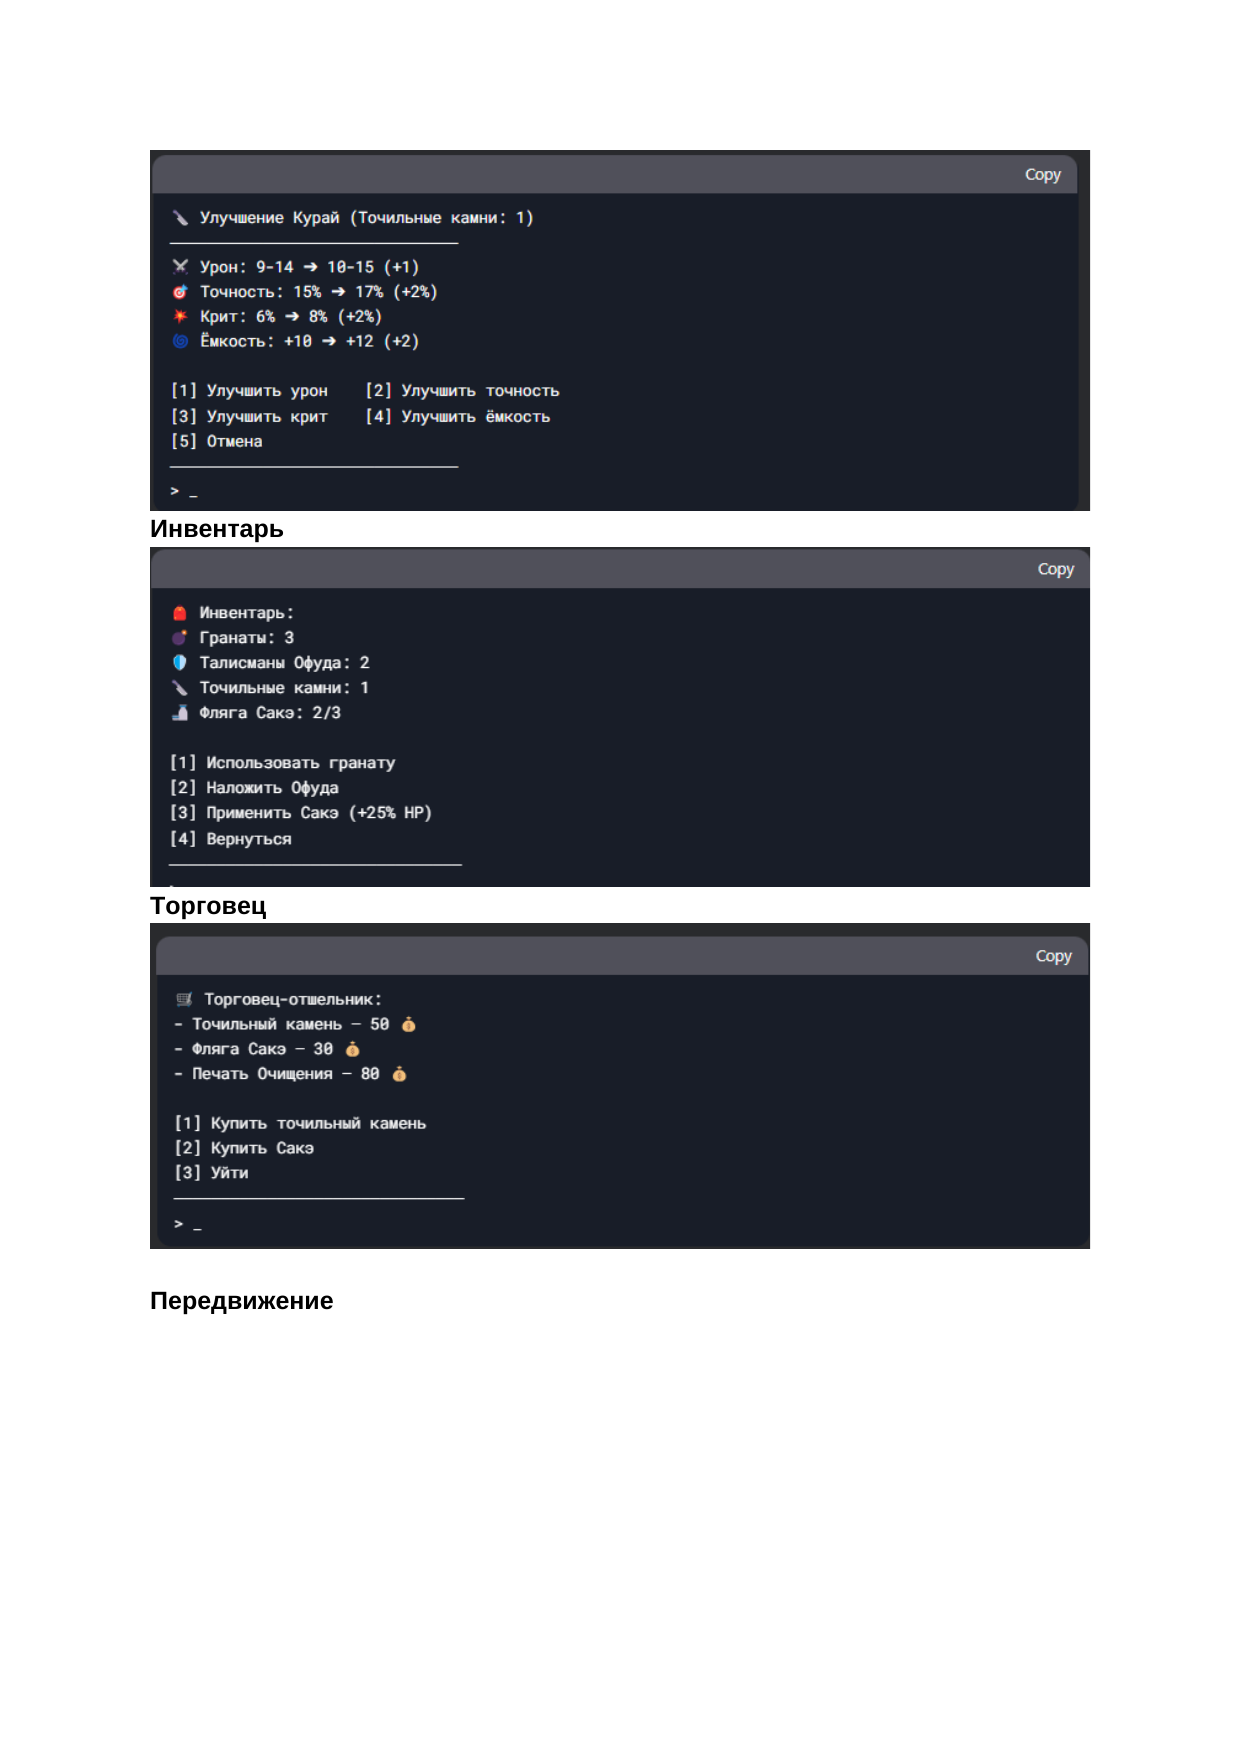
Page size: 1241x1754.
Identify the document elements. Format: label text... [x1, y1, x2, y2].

text Торговец [150, 891, 1090, 919]
text Передвижение [150, 1286, 1090, 1314]
picture [150, 547, 1091, 887]
picture [150, 150, 1091, 511]
text Инвентарь [150, 514, 1090, 543]
picture [150, 923, 1091, 1249]
